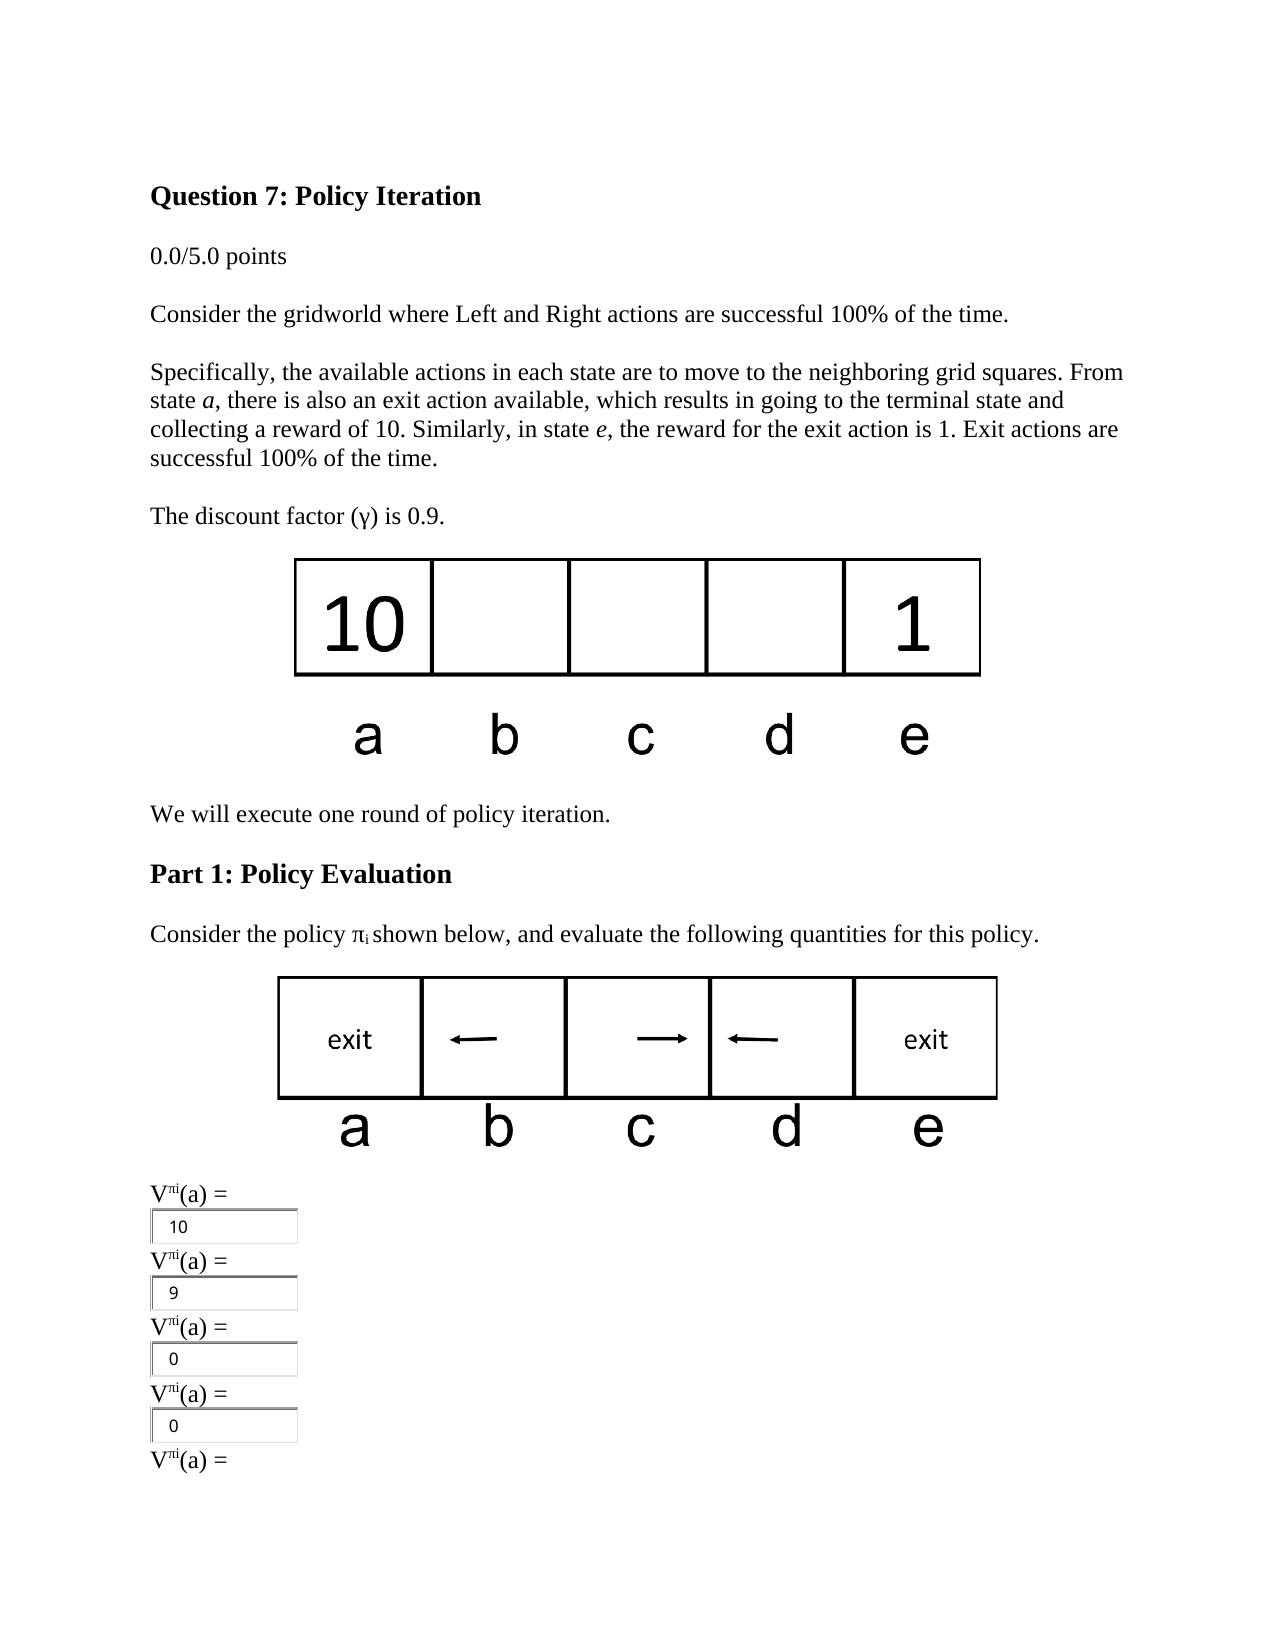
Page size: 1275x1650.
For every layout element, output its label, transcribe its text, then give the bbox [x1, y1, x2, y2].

text Consider the policy πi shown below, and evaluate the following quantities for this policy. [150, 919, 1125, 948]
text Vπi(a) = [150, 1379, 1125, 1407]
text The discount factor (γ) is 0.9. [150, 501, 1125, 529]
picture [294, 558, 981, 771]
picture [277, 976, 998, 1164]
text Vπi(a) = [150, 1312, 1125, 1341]
text We will execute one round of policy iteration. [150, 799, 1125, 828]
text Consider the gridworld where Left and Right actions are successful 100% of the time. [150, 299, 1125, 327]
text Vπi(a) = [150, 1246, 1125, 1275]
text Specifically, the available actions in each state are to move to the neighboring grid squares. From state a, there is also an exit action available, which results in going to the terminal state and collecting a reward of 10. Similarly, in state e, the reward for the exit action is 1. Exit actions are successful 100% of the time. [150, 357, 1125, 472]
text 0.0/5.0 points [150, 241, 1125, 269]
text Question 7: Policy Iteration [150, 179, 1125, 212]
text Vπi(a) = [150, 1179, 1125, 1208]
text Part 1: Policy Evaluation [150, 857, 1125, 890]
text Vπi(a) = [150, 1445, 1125, 1474]
